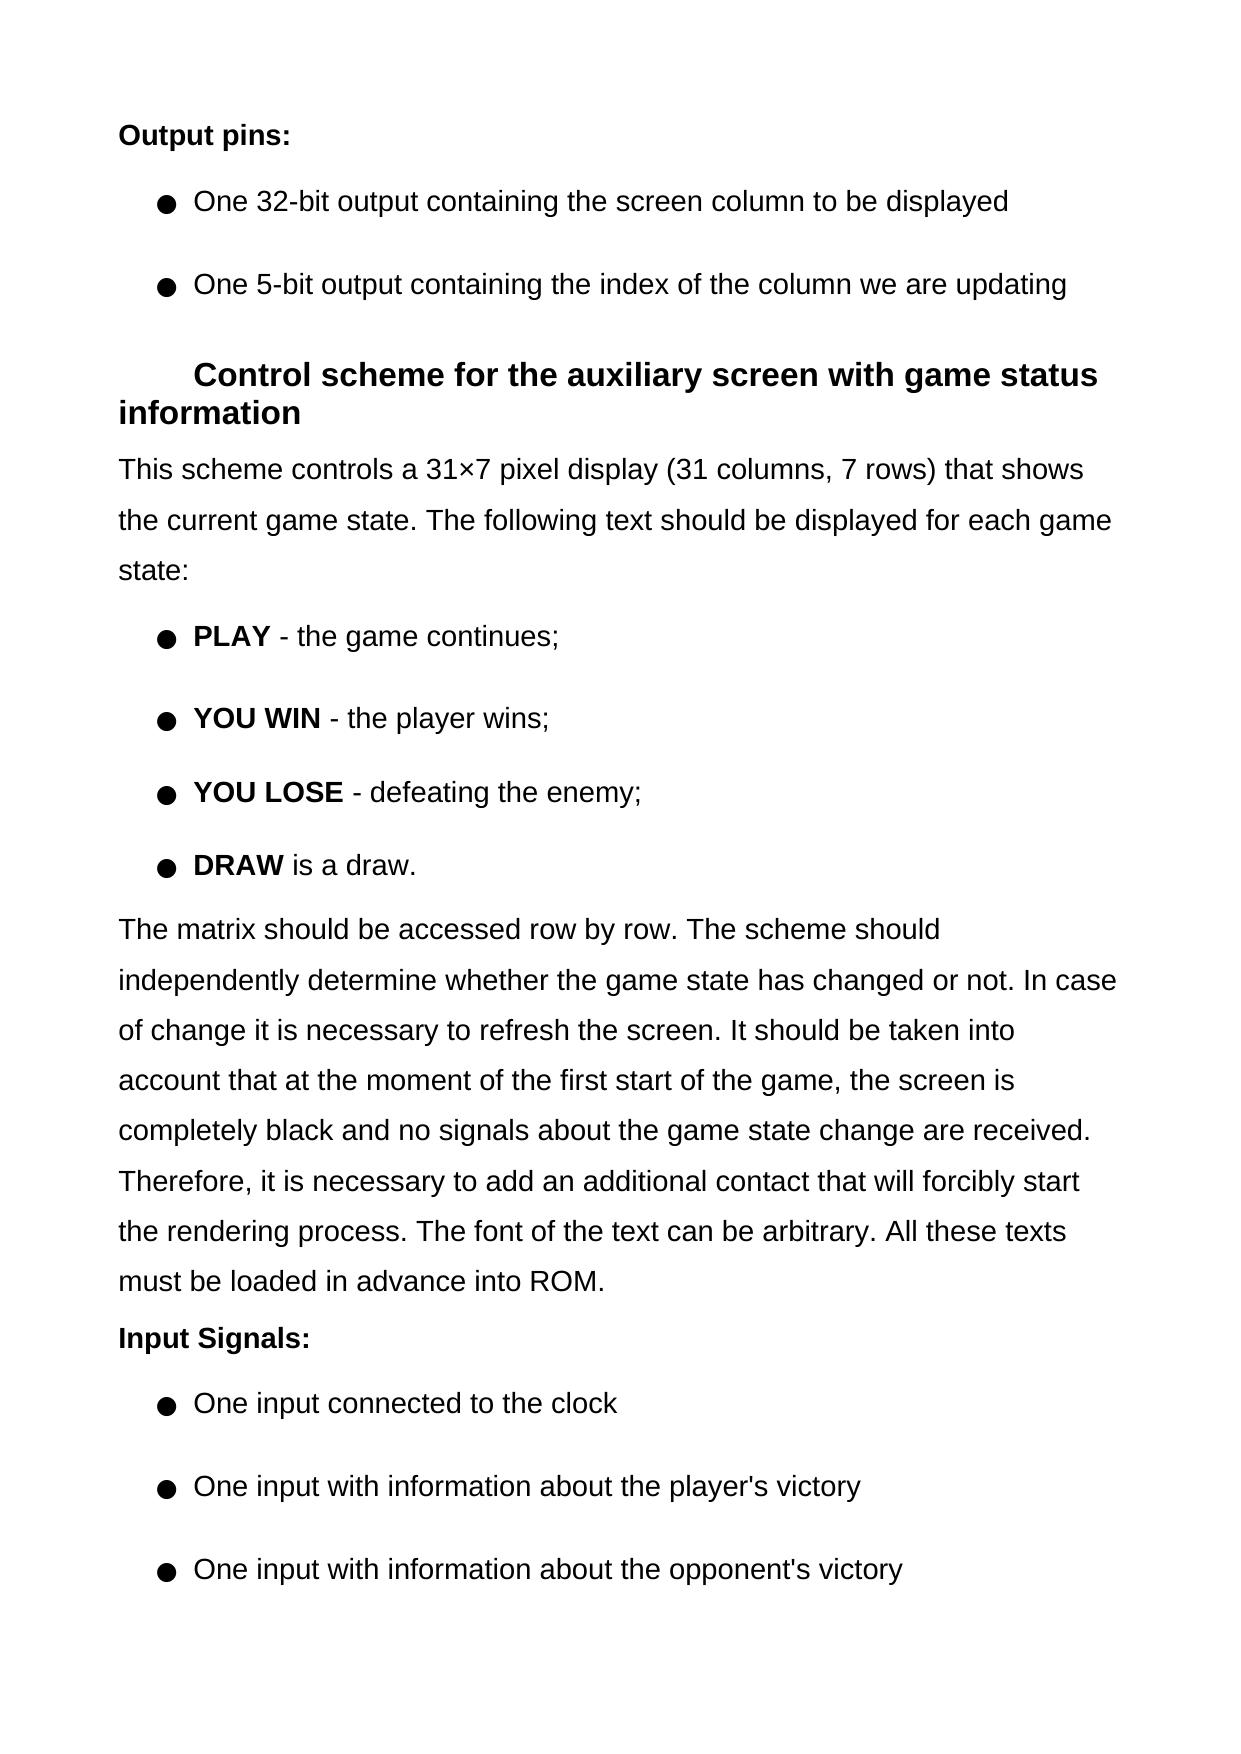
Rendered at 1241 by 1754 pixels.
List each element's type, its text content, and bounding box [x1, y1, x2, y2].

subtitle Control scheme for the auxiliary screen with game status information [118, 355, 1122, 432]
list One input with information about the opponent's victory [156, 1542, 1122, 1594]
list One input with information about the player's victory [156, 1460, 1122, 1511]
list DRAW is a draw. [156, 839, 1122, 890]
text The matrix should be accessed row by row. The scheme should independently determine whether the game state has changed or not. In case of change it is necessary to refresh the screen. It should be taken into account that at the moment of the first start of the game, the screen is completely black and no signals about the game state change are received. Therefore, it is necessary to add an additional contact that will forcibly start the rendering process. The font of the text can be arbitrary. All these texts must be loaded in advance into ROM. [118, 912, 1122, 1298]
list PLAY - the game continues; [156, 609, 1122, 660]
list One 5-bit output containing the index of the column we are updating [156, 257, 1122, 308]
list One 32-bit output containing the screen column to be displayed [156, 174, 1122, 226]
text Output pins: [118, 118, 1122, 152]
list YOU WIN - the player wins; [156, 692, 1122, 743]
text Input Signals: [118, 1321, 1122, 1354]
list One input connected to the clock [156, 1377, 1122, 1428]
text This scheme controls a 31×7 pixel display (31 columns, 7 rows) that shows the current game state. The following text should be displayed for each game state: [118, 452, 1122, 586]
list YOU LOSE - defeating the enemy; [156, 765, 1122, 817]
